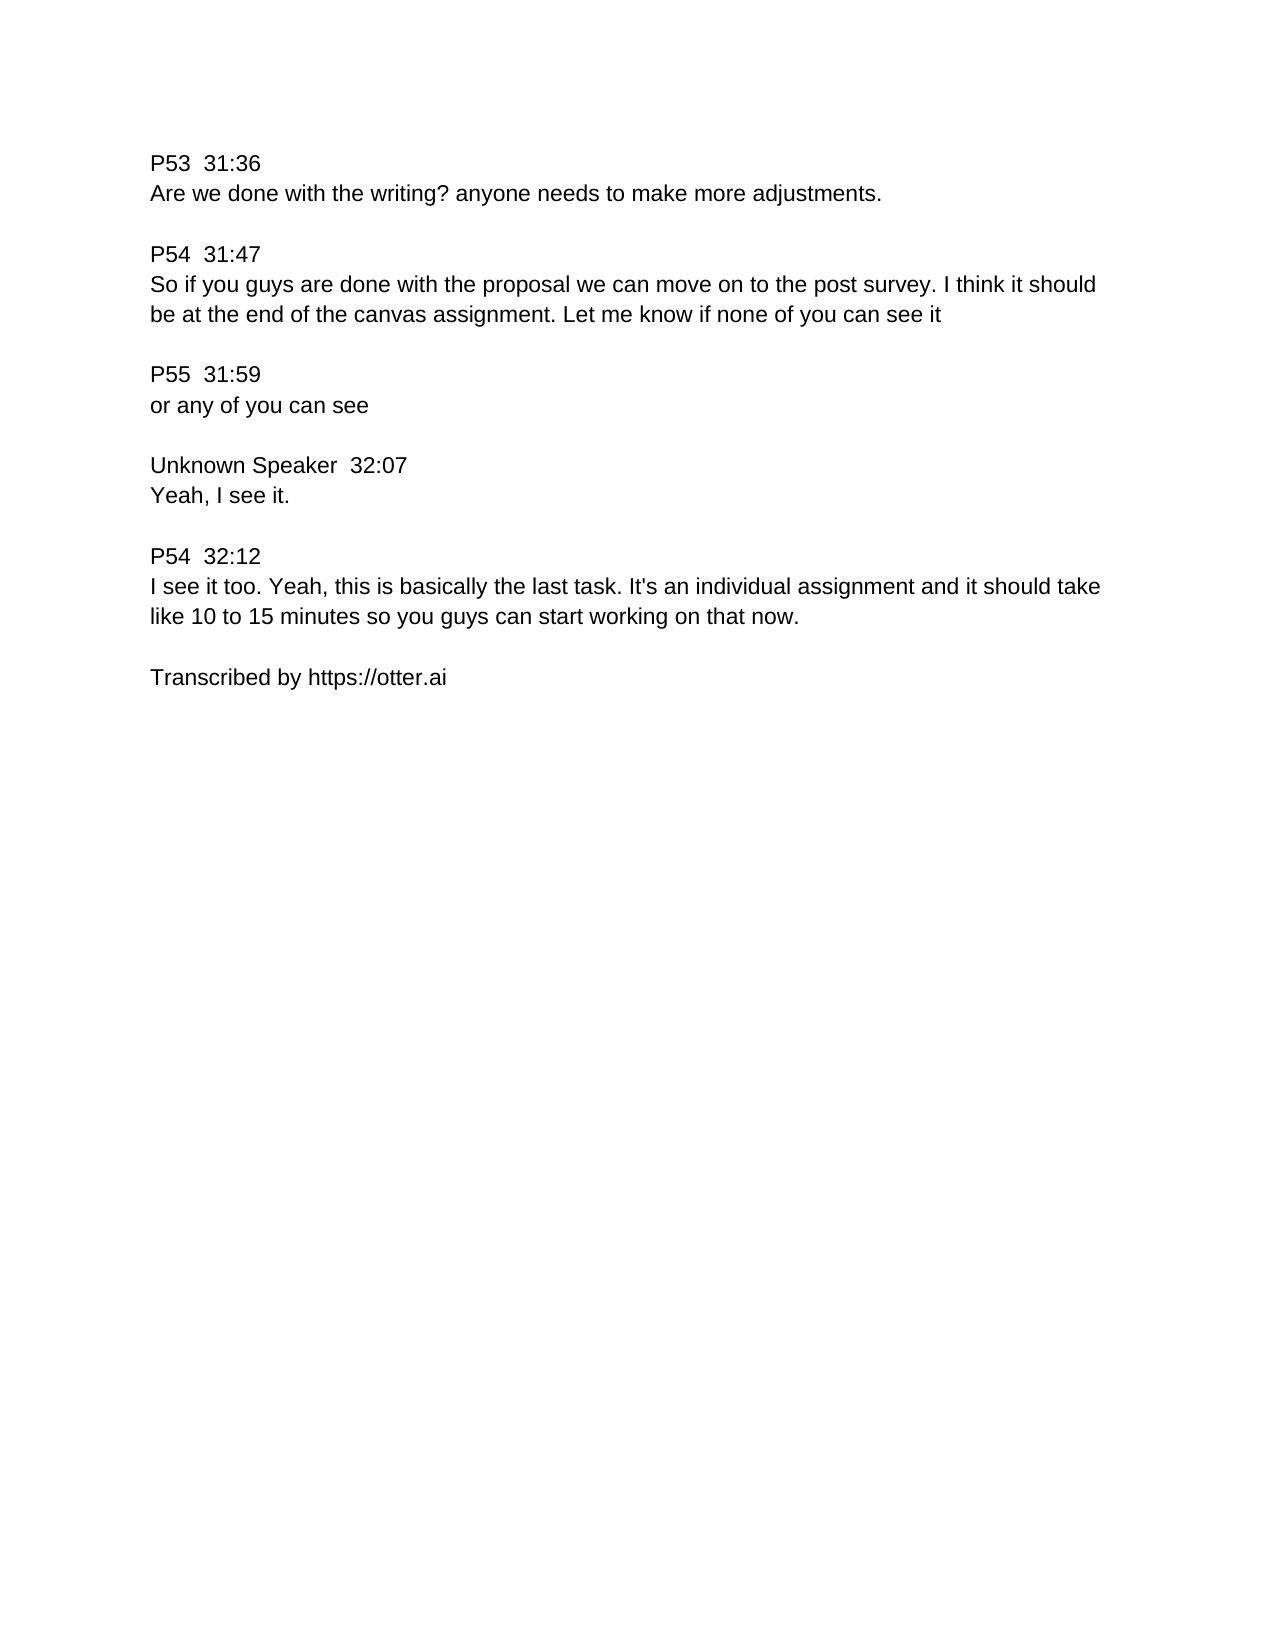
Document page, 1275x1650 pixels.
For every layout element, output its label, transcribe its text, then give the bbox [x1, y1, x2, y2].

text Transcribed by https://otter.ai [150, 663, 1125, 690]
text P54 32:12 [150, 543, 1125, 569]
text Unknown Speaker 32:07 [150, 452, 1125, 478]
text P55 31:59 [150, 361, 1125, 388]
text P53 31:36 [150, 150, 1125, 176]
text Yeah, I see it. [150, 482, 1125, 509]
text I see it too. Yeah, this is basically the last task. It's an individual assignment and it should take like 10 to 15 minutes so you guys can start working on that now. [150, 573, 1125, 629]
text P54 31:47 [150, 241, 1125, 267]
text Are we done with the writing? anyone needs to make more adjustments. [150, 180, 1125, 207]
text So if you guys are done with the proposal we can move on to the post survey. I think it should be at the end of the canvas assignment. Let me know if none of you can see it [150, 271, 1125, 327]
text or any of you can see [150, 392, 1125, 418]
